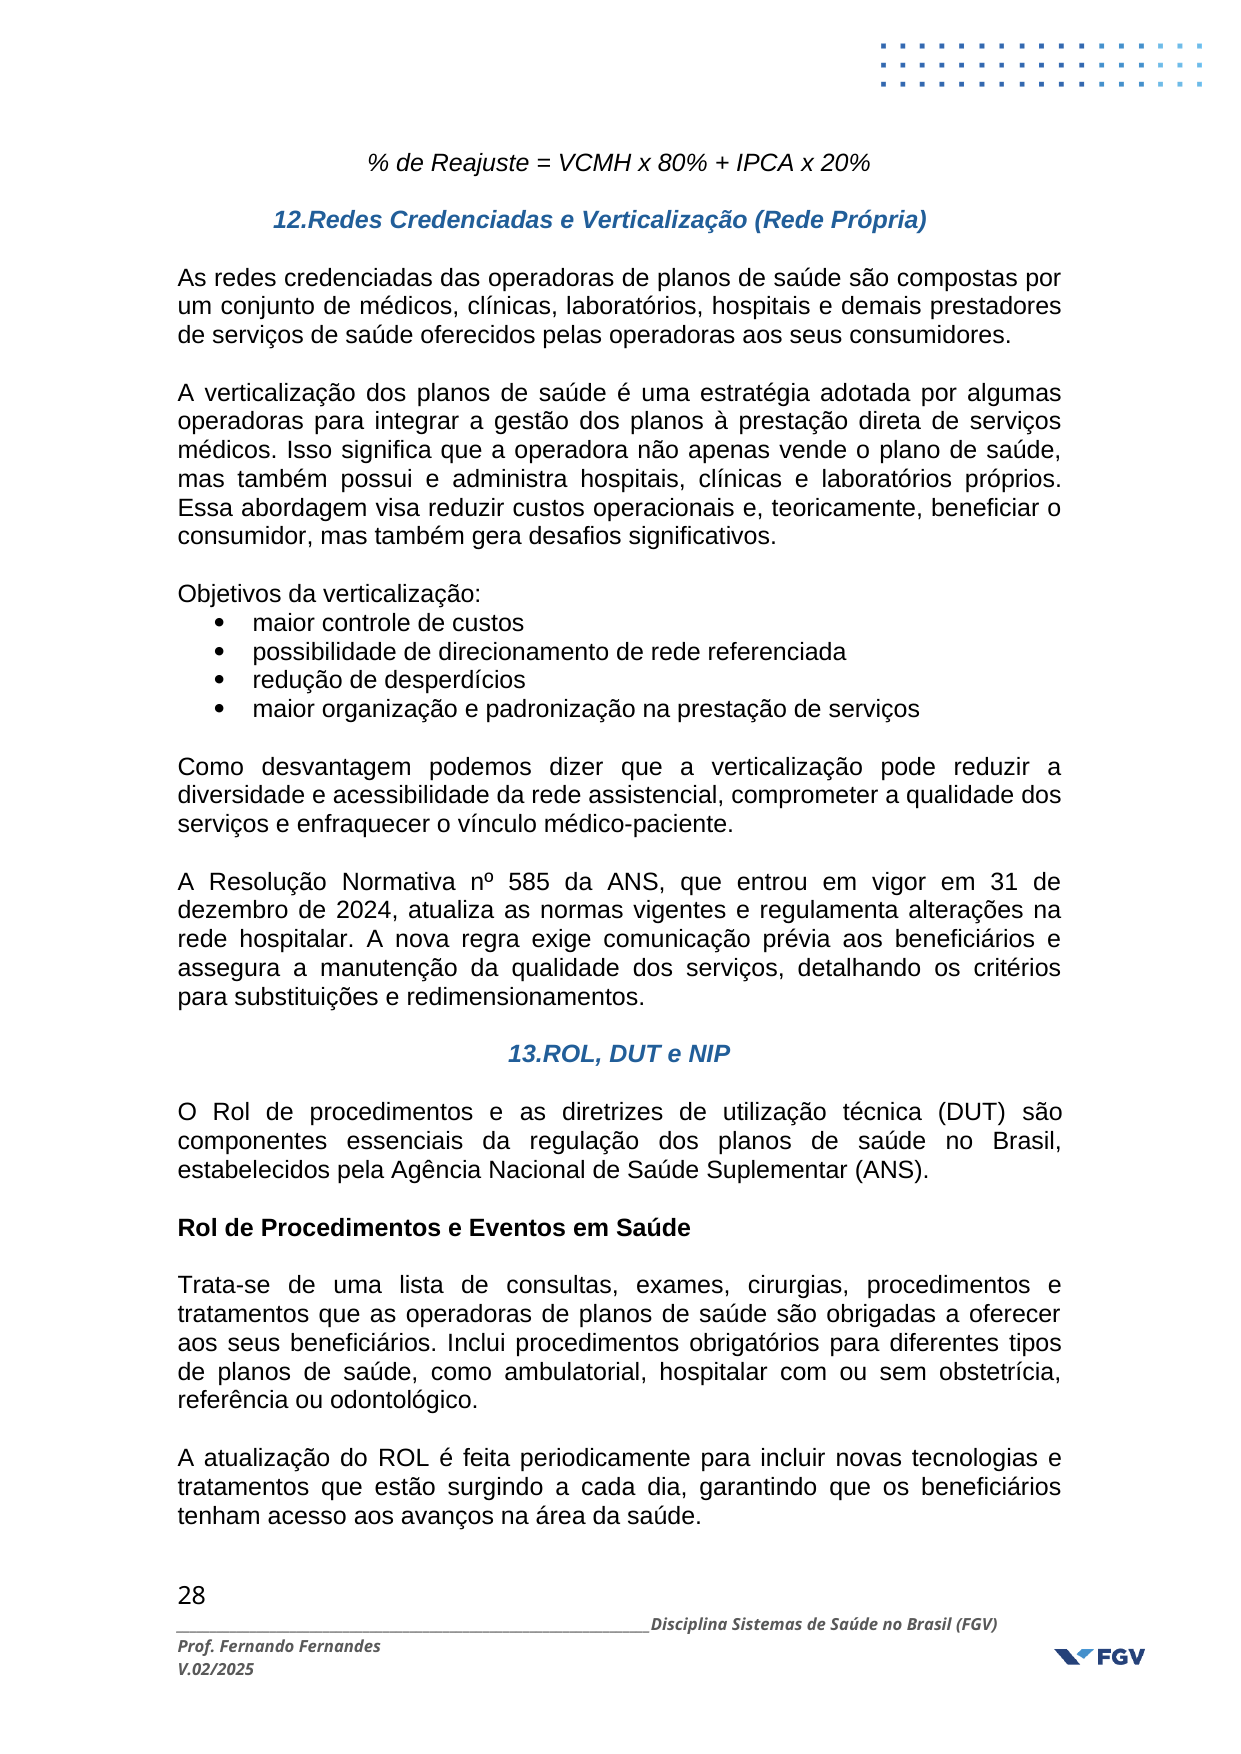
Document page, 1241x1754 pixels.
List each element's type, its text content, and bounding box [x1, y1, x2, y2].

list maior controle de custos [215, 608, 1063, 636]
text A verticalização dos planos de saúde é uma estratégia adotada por algumas operadoras para integrar a gestão dos planos à prestação direta de serviços médicos. Isso significa que a operadora não apenas vende o plano de saúde, mas também possui e administra hospitais, clínicas e laboratórios próprios. Essa abordagem visa reduzir custos operacionais e, teoricamente, beneficiar o consumidor, mas também gera desafios significativos. [177, 378, 1063, 550]
text 13.ROL, DUT e NIP [177, 1039, 1063, 1068]
picture [860, 28, 1215, 105]
text As redes credenciadas das operadoras de planos de saúde são compostas por um conjunto de médicos, clínicas, laboratórios, hospitais e demais prestadores de serviços de saúde oferecidos pelas operadoras aos seus consumidores. [177, 263, 1063, 349]
text % de Reajuste = VCMH x 80% + IPCA x 20% [177, 148, 1063, 176]
list redução de desperdícios [215, 665, 1063, 694]
text A atualização do ROL é feita periodicamente para incluir novas tecnologias e tratamentos que estão surgindo a cada dia, garantindo que os beneficiários tenham acesso aos avanços na área da saúde. [177, 1443, 1063, 1530]
subtitle Rol de Procedimentos e Eventos em Saúde [177, 1213, 1063, 1241]
text Objetivos da verticalização: [177, 579, 1063, 608]
text Como desvantagem podemos dizer que a verticalização pode reduzir a diversidade e acessibilidade da rede assistencial, comprometer a qualidade dos serviços e enfraquecer o vínculo médico-paciente. [177, 752, 1063, 838]
text A Resolução Normativa nº 585 da ANS, que entrou em vigor em 31 de dezembro de 2024, atualiza as normas vigentes e regulamenta alterações na rede hospitalar. A nova regra exige comunicação prévia aos beneficiários e assegura a manutenção da qualidade dos serviços, detalhando os critérios para substituições e redimensionamentos. [177, 867, 1063, 1011]
picture [1033, 1632, 1167, 1683]
list possibilidade de direcionamento de rede referenciada [215, 636, 1063, 665]
text O Rol de procedimentos e as diretrizes de utilização técnica (DUT) são componentes essenciais da regulação dos planos de saúde no Brasil, estabelecidos pela Agência Nacional de Saúde Suplementar (ANS). [177, 1097, 1063, 1183]
text Trata-se de uma lista de consultas, exames, cirurgias, procedimentos e tratamentos que as operadoras de planos de saúde são obrigadas a oferecer aos seus beneficiários. Inclui procedimentos obrigatórios para diferentes tipos de planos de saúde, como ambulatorial, hospitalar com ou sem obstetrícia, referência ou odontológico. [177, 1271, 1063, 1414]
list maior organização e padronização na prestação de serviços [215, 694, 1063, 723]
text 12.Redes Credenciadas e Verticalização (Rede Própria) [140, 205, 1063, 234]
